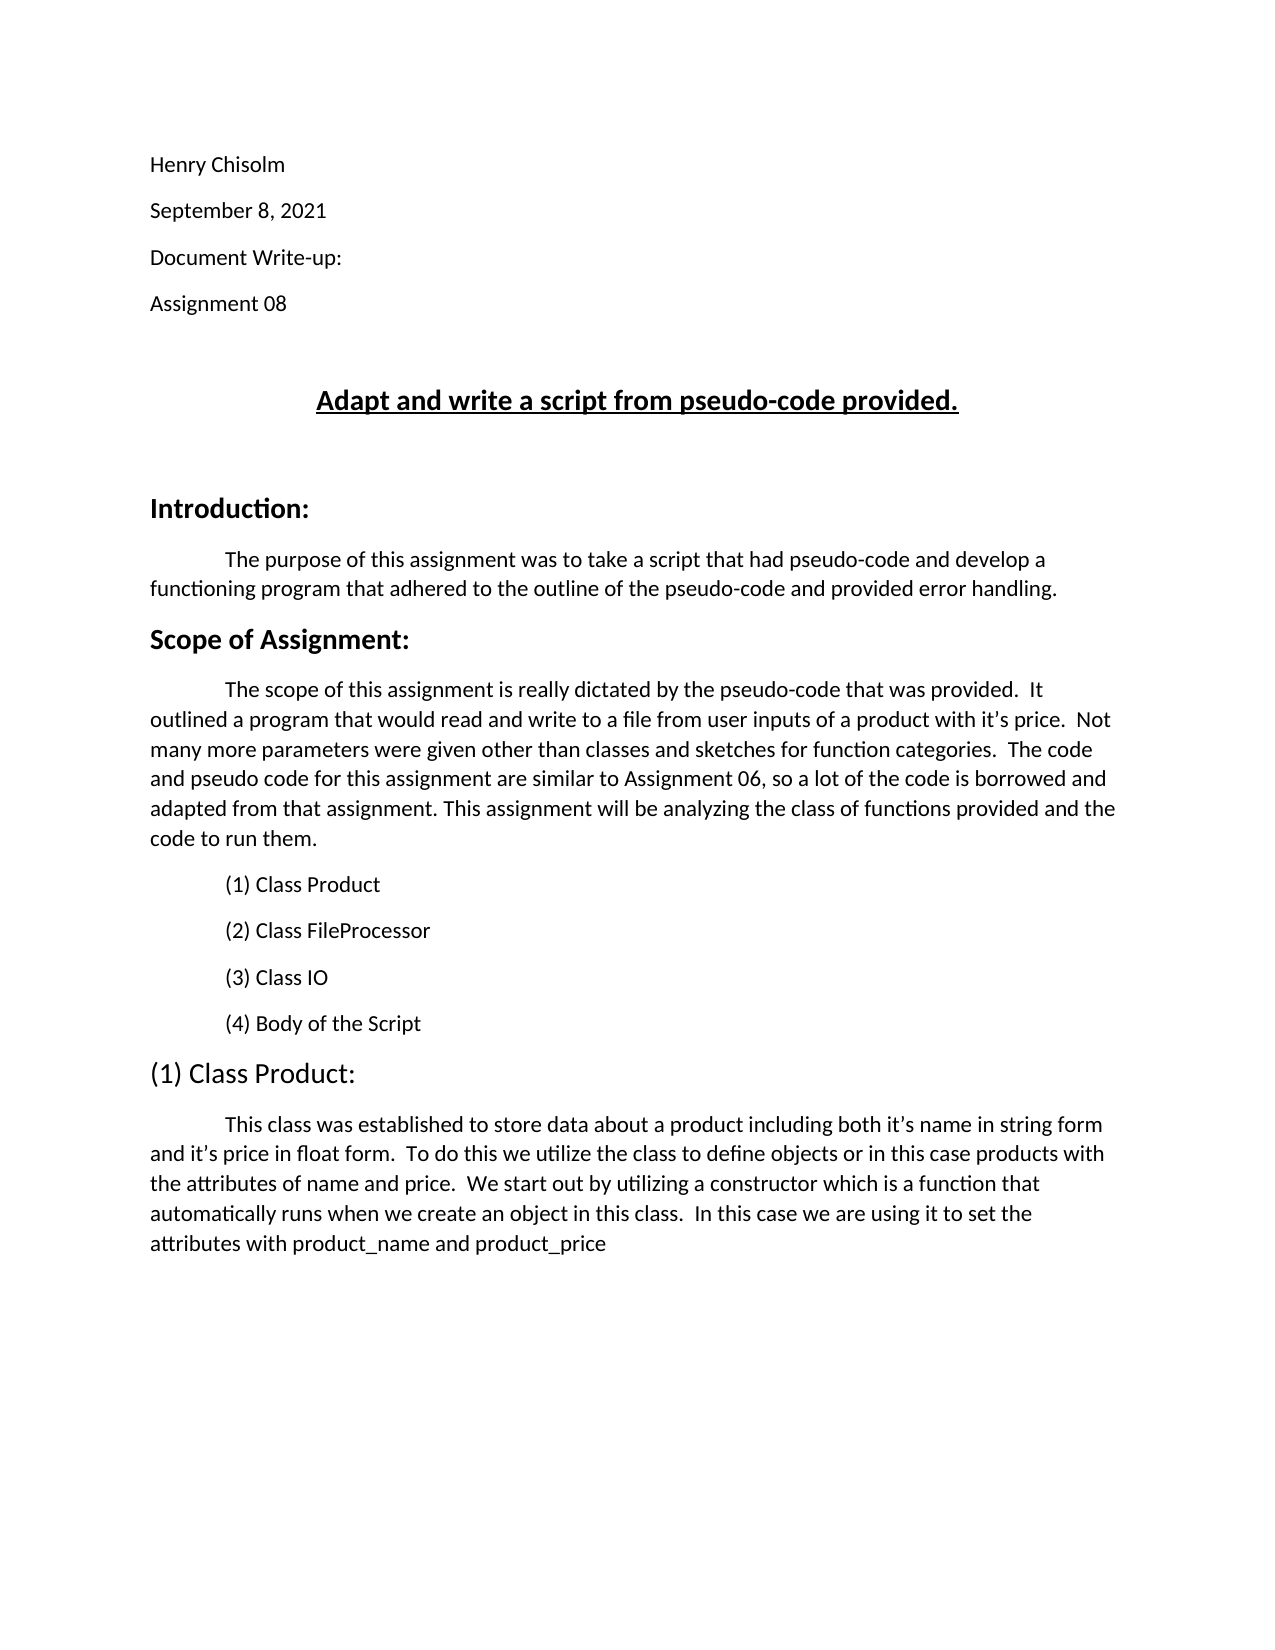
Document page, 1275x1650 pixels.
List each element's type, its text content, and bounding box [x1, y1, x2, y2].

text Adapt and write a script from pseudo-code provided. [150, 382, 1125, 417]
text The purpose of this assignment was to take a script that had pseudo-code and develop a functioning program that adhered to the outline of the pseudo-code and provided error handling. [150, 545, 1125, 603]
text September 8, 2021 [150, 196, 1125, 224]
text Assignment 08 [150, 289, 1125, 317]
text (1) Class Product [150, 870, 1125, 898]
text The scope of this assignment is really dictated by the pseudo-code that was provided. It outlined a program that would read and write to a file from user inputs of a product with it’s price. Not many more parameters were given other than classes and sketches for function categories. The code and pseudo code for this assignment are similar to Assignment 06, so a lot of the code is borrowed and adapted from that assignment. This assignment will be analyzing the class of functions provided and the code to run them. [150, 675, 1125, 852]
text (1) Class Product: [150, 1056, 1125, 1091]
text Henry Chisolm [150, 150, 1125, 178]
text (4) Body of the Script [150, 1009, 1125, 1037]
text Introduction: [150, 491, 1125, 526]
text This class was established to store data about a product including both it’s name in string form and it’s price in float form. To do this we utilize the class to define objects or in this case products with the attributes of name and price. We start out by utilizing a constructor which is a function that automatically runs when we create an object in this class. In this case we are using it to set the attributes with product_name and product_price [150, 1110, 1125, 1257]
text Scope of Assignment: [150, 621, 1125, 657]
text (3) Class IO [150, 963, 1125, 991]
text (2) Class FileProcessor [150, 916, 1125, 944]
text Document Write-up: [150, 243, 1125, 271]
